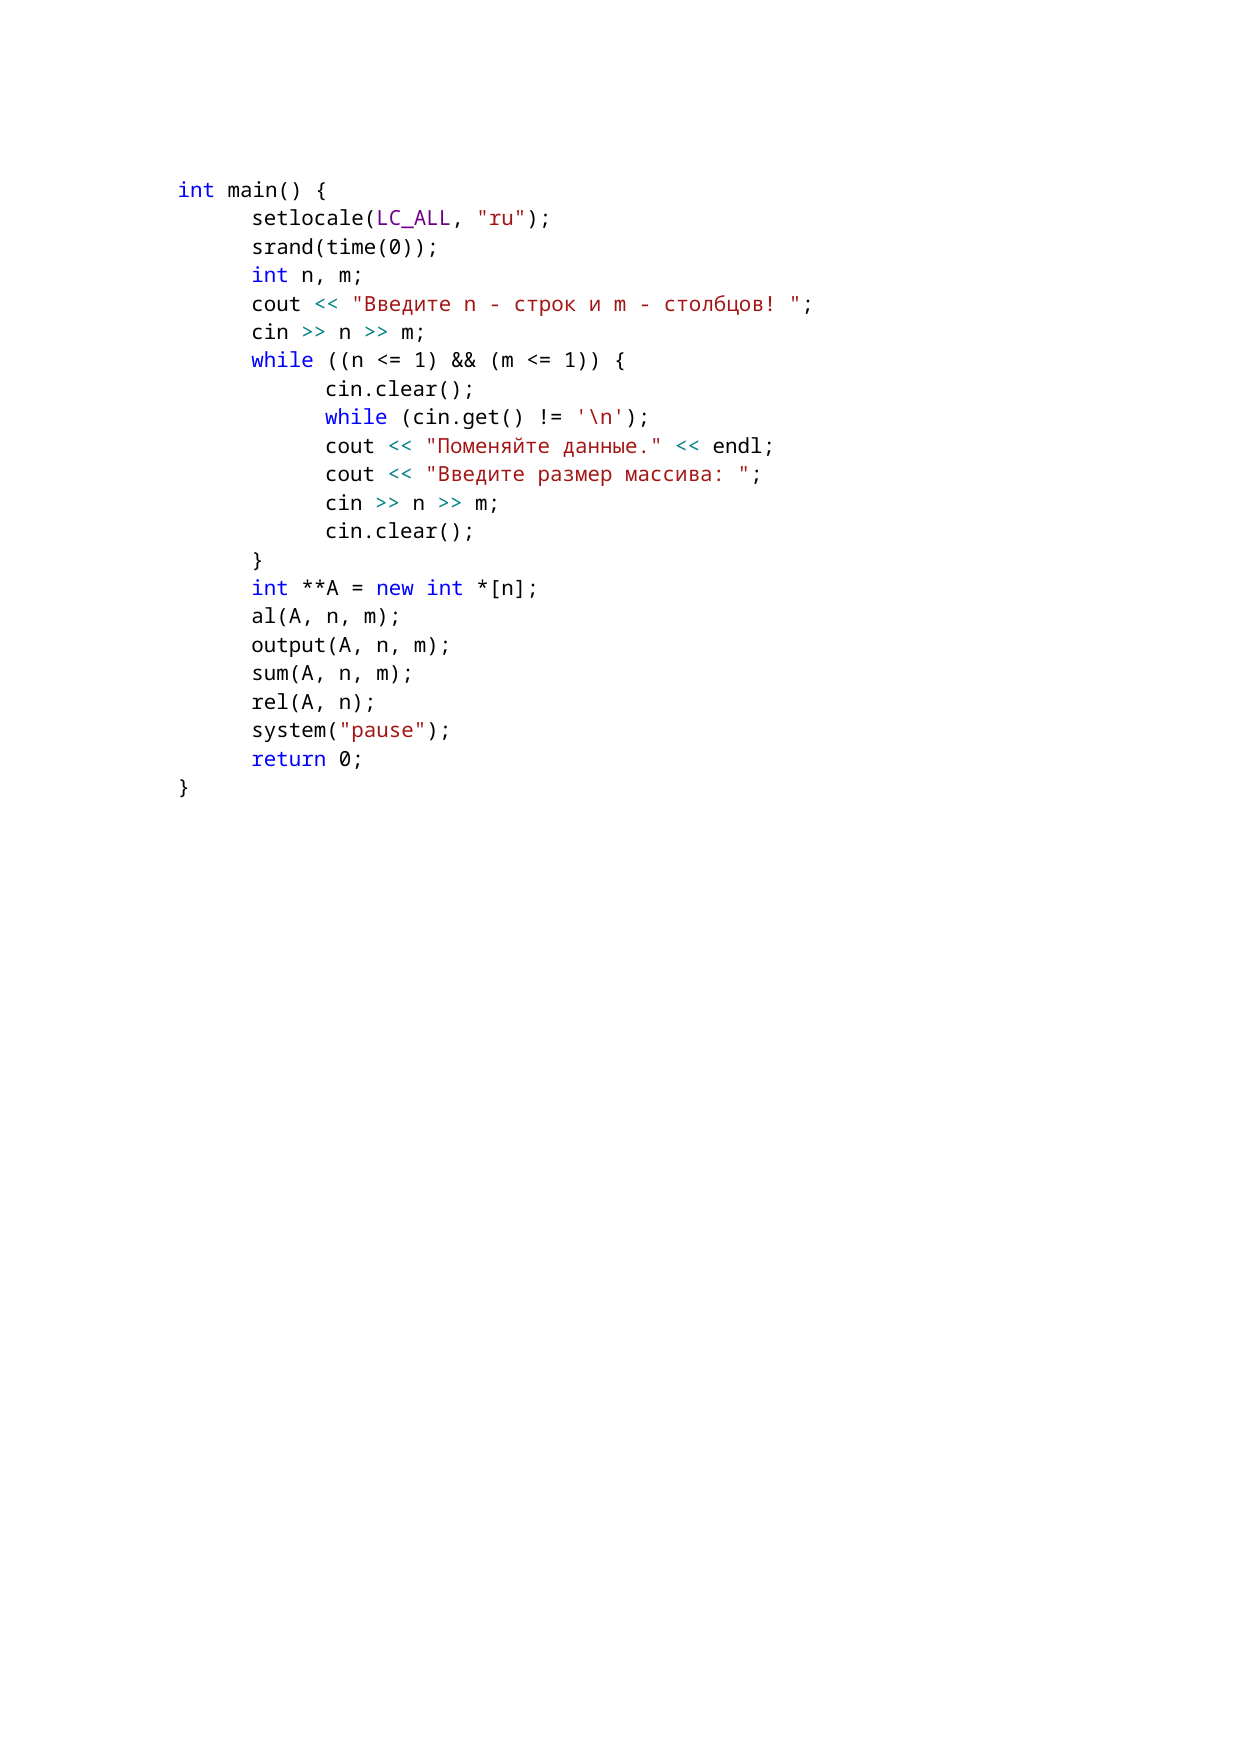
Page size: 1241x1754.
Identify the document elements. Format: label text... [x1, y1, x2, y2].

text output(A, n, m); [177, 630, 1152, 658]
text system("pause"); [177, 715, 1152, 744]
text sum(A, n, m); [177, 658, 1152, 687]
text cin.clear(); [177, 374, 1152, 402]
text srand(time(0)); [177, 232, 1152, 260]
text cout << "Введите n - строк и m - столбцов! "; [177, 289, 1152, 317]
text rel(A, n); [177, 687, 1152, 715]
text setlocale(LC_ALL, "ru"); [177, 203, 1152, 232]
text return 0; [177, 744, 1152, 772]
text } [177, 772, 1152, 801]
text int n, m; [177, 260, 1152, 289]
text cout << "Поменяйте данные." << endl; [177, 431, 1152, 459]
text al(A, n, m); [177, 602, 1152, 630]
text cin.clear(); [177, 516, 1152, 545]
text cin >> n >> m; [177, 488, 1152, 516]
text int **A = new int *[n]; [177, 573, 1152, 602]
text cin >> n >> m; [177, 317, 1152, 346]
text int main() { [177, 175, 1152, 203]
text } [177, 545, 1152, 573]
text while ((n <= 1) && (m <= 1)) { [177, 346, 1152, 374]
text while (cin.get() != '\n'); [177, 402, 1152, 431]
text cout << "Введите размер массива: "; [177, 459, 1152, 488]
